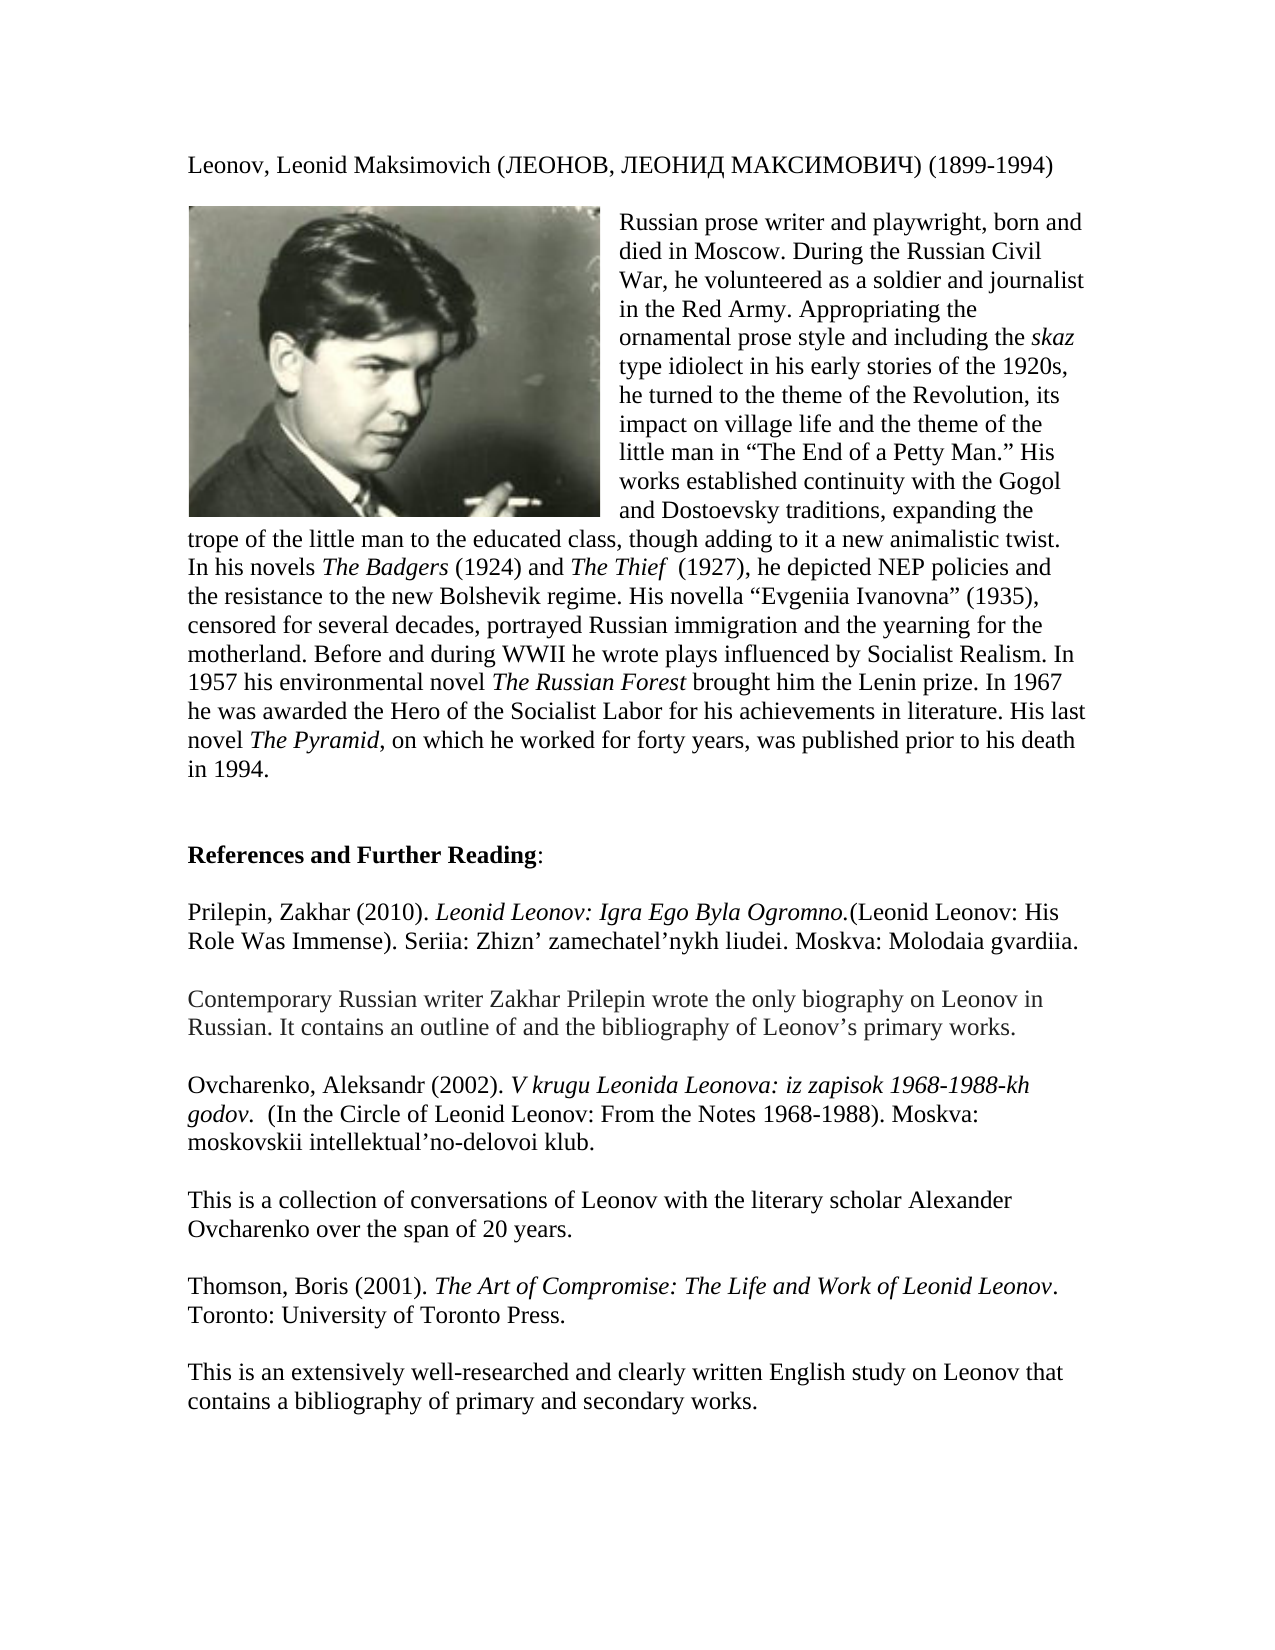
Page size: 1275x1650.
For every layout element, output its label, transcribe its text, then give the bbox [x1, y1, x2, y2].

text References and Further Reading: [187, 840, 1087, 869]
text Ovcharenko, Aleksandr (2002). V krugu Leonida Leonova: iz zapisok 1968-1988-kh godov. (In the Circle of Leonid Leonov: From the Notes 1968-1988). Moskva: moskovskii intellektual’no-delovoi klub. [187, 1070, 1087, 1156]
text Prilepin, Zakhar (2010). Leonid Leonov: Igra Ego Byla Ogromno.(Leonid Leonov: His Role Was Immense). Seriia: Zhizn’ zamechatel’nykh liudei. Moskva: Molodaia gvardiia. [187, 897, 1087, 955]
text Thomson, Boris (2001). The Art of Compromise: The Life and Work of Leonid Leonov. Toronto: University of Toronto Press. [187, 1271, 1087, 1329]
text This is an extensively well-researched and clearly written English study on Leonov that contains a bibliography of primary and secondary works. [187, 1357, 1087, 1415]
text Leonov, Leonid Maksimovich (ЛЕОНОВ, ЛЕОНИД МАКСИМОВИЧ) (1899-1994) [187, 150, 1087, 179]
picture [187, 206, 600, 514]
text Contemporary Russian writer Zakhar Prilepin wrote the only biography on Leonov in Russian. It contains an outline of and the bibliography of Leonov’s primary works. [187, 984, 1087, 1041]
text Russian prose writer and playwright, born and died in Moscow. During the Russian Civil War, he volunteered as a soldier and journalist in the Red Army. Appropriating the ornamental prose style and including the skaz type idiolect in his early stories of the 1920s, he turned to the theme of the Revolution, its impact on village life and the theme of the little man in “The End of a Petty Man.” His works established continuity with the Gogol and Dostoevsky traditions, expanding the trope of the little man to the educated class, though adding to it a new animalistic twist. In his novels The Badgers (1924) and The Thief (1927), he depicted NEP policies and the resistance to the new Bolshevik regime. His novella “Evgeniia Ivanovna” (1935), censored for several decades, portrayed Russian immigration and the yearning for the motherland. Before and during WWII he wrote plays influenced by Socialist Realism. In 1957 his environmental novel The Russian Forest brought him the Lenin prize. In 1967 he was awarded the Hero of the Socialist Labor for his achievements in literature. His last novel The Pyramid, on which he worked for forty years, was published prior to his death in 1994. [187, 207, 1087, 782]
text This is a collection of conversations of Leonov with the literary scholar Alexander Ovcharenko over the span of 20 years. [187, 1185, 1087, 1242]
